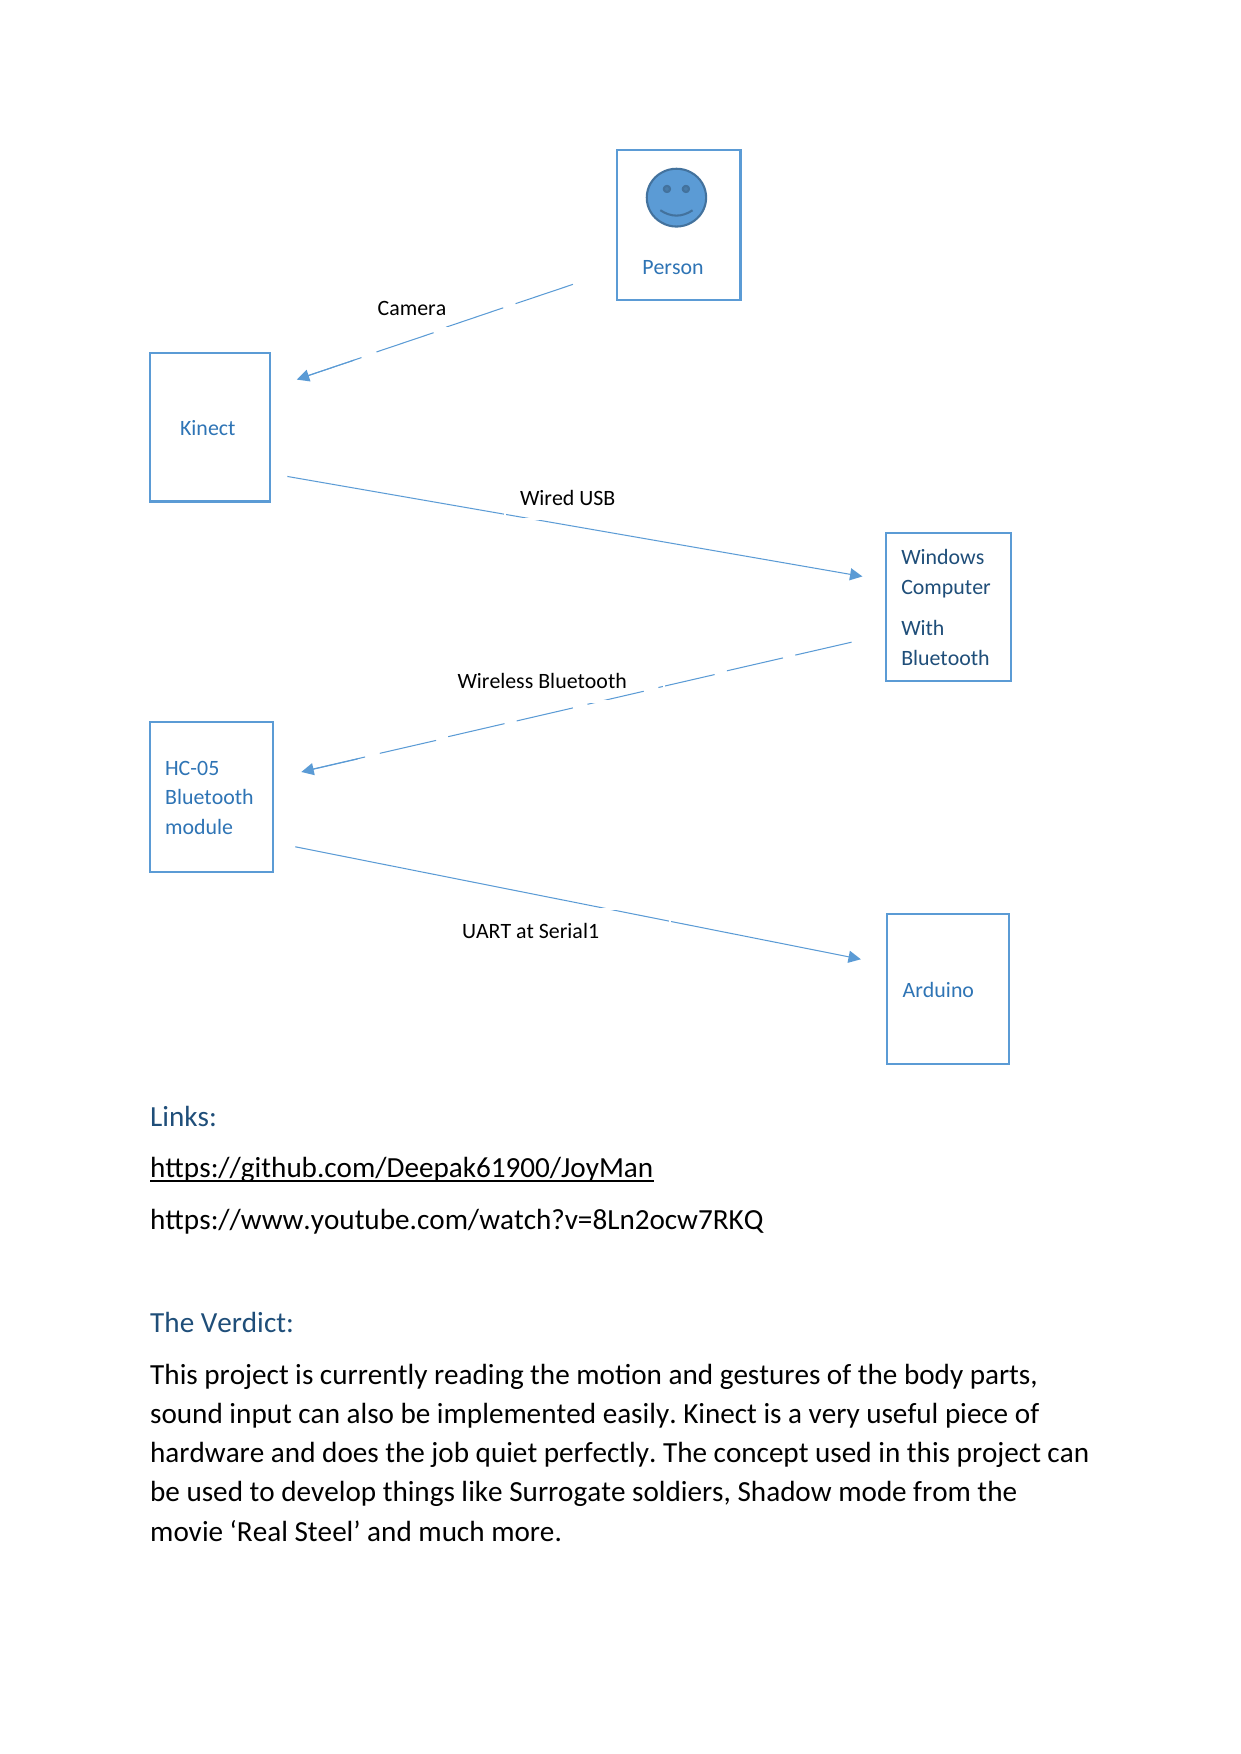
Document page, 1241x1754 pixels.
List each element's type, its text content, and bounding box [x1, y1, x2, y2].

text https://www.youtube.com/watch?v=8Ln2ocw7RKQ [150, 1201, 1090, 1237]
text The Verdict: [150, 1304, 1090, 1340]
text This project is currently reading the motion and gestures of the body parts, sound input can also be implemented easily. Kinect is a very useful piece of hardware and does the job quiet perfectly. The concept used in this project can be used to develop things like Surrogate soldiers, Shadow mode from the movie ‘Real Steel’ and much more. [150, 1356, 1090, 1548]
text https://github.com/Deepak61900/JoyMan [150, 1149, 1090, 1185]
text Links: [150, 1098, 1090, 1133]
